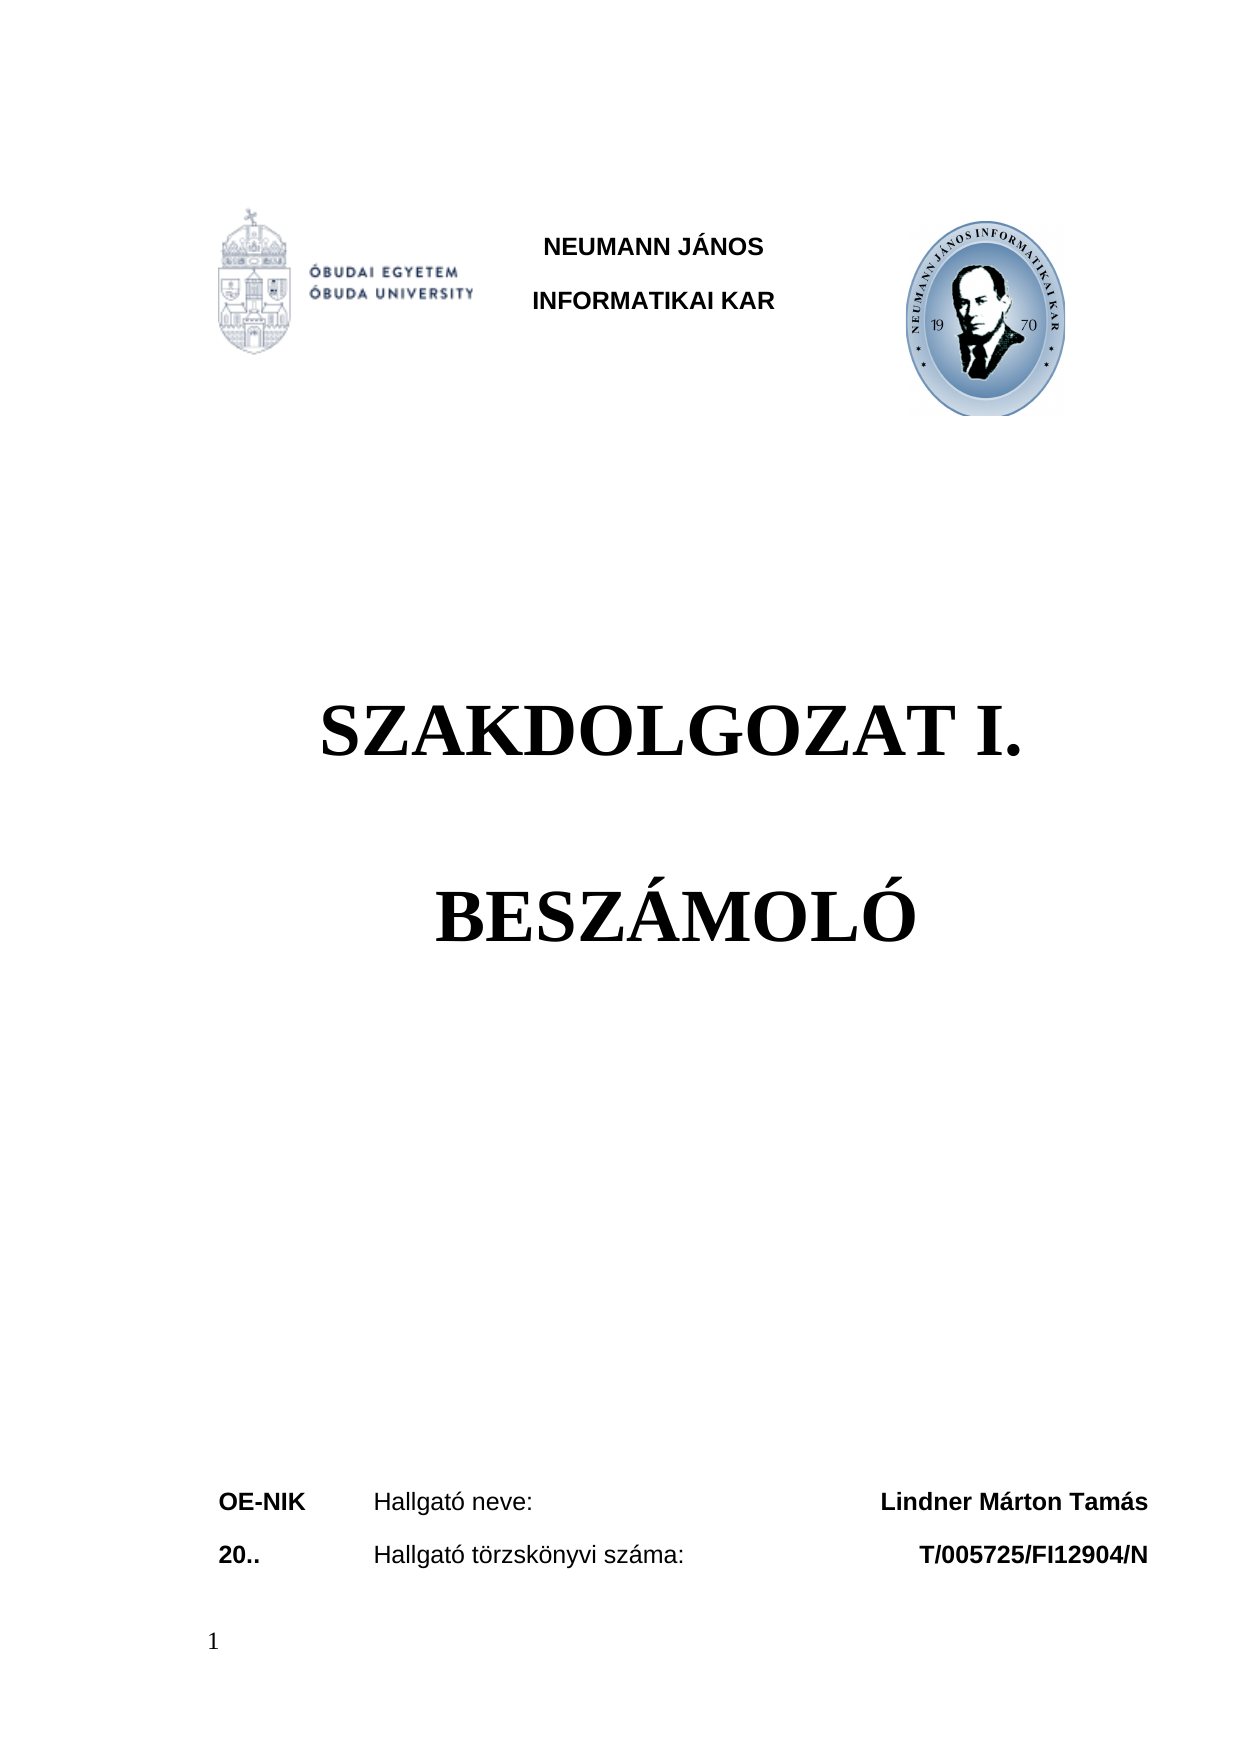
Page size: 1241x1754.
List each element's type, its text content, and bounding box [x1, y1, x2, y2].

table_header Hallgató neve: Hallgató törzskönyvi száma: [366, 1487, 720, 1594]
table_header [207, 204, 484, 427]
table_header NEUMANN JÁNOS INFORMATIKAI KAR [484, 204, 823, 427]
table_header OE-NIK 20.. [211, 1487, 366, 1594]
picture [905, 221, 1066, 415]
table_header [823, 204, 1166, 427]
table_header Lindner Márton Tamás T/005725/FI12904/N [720, 1487, 1156, 1594]
